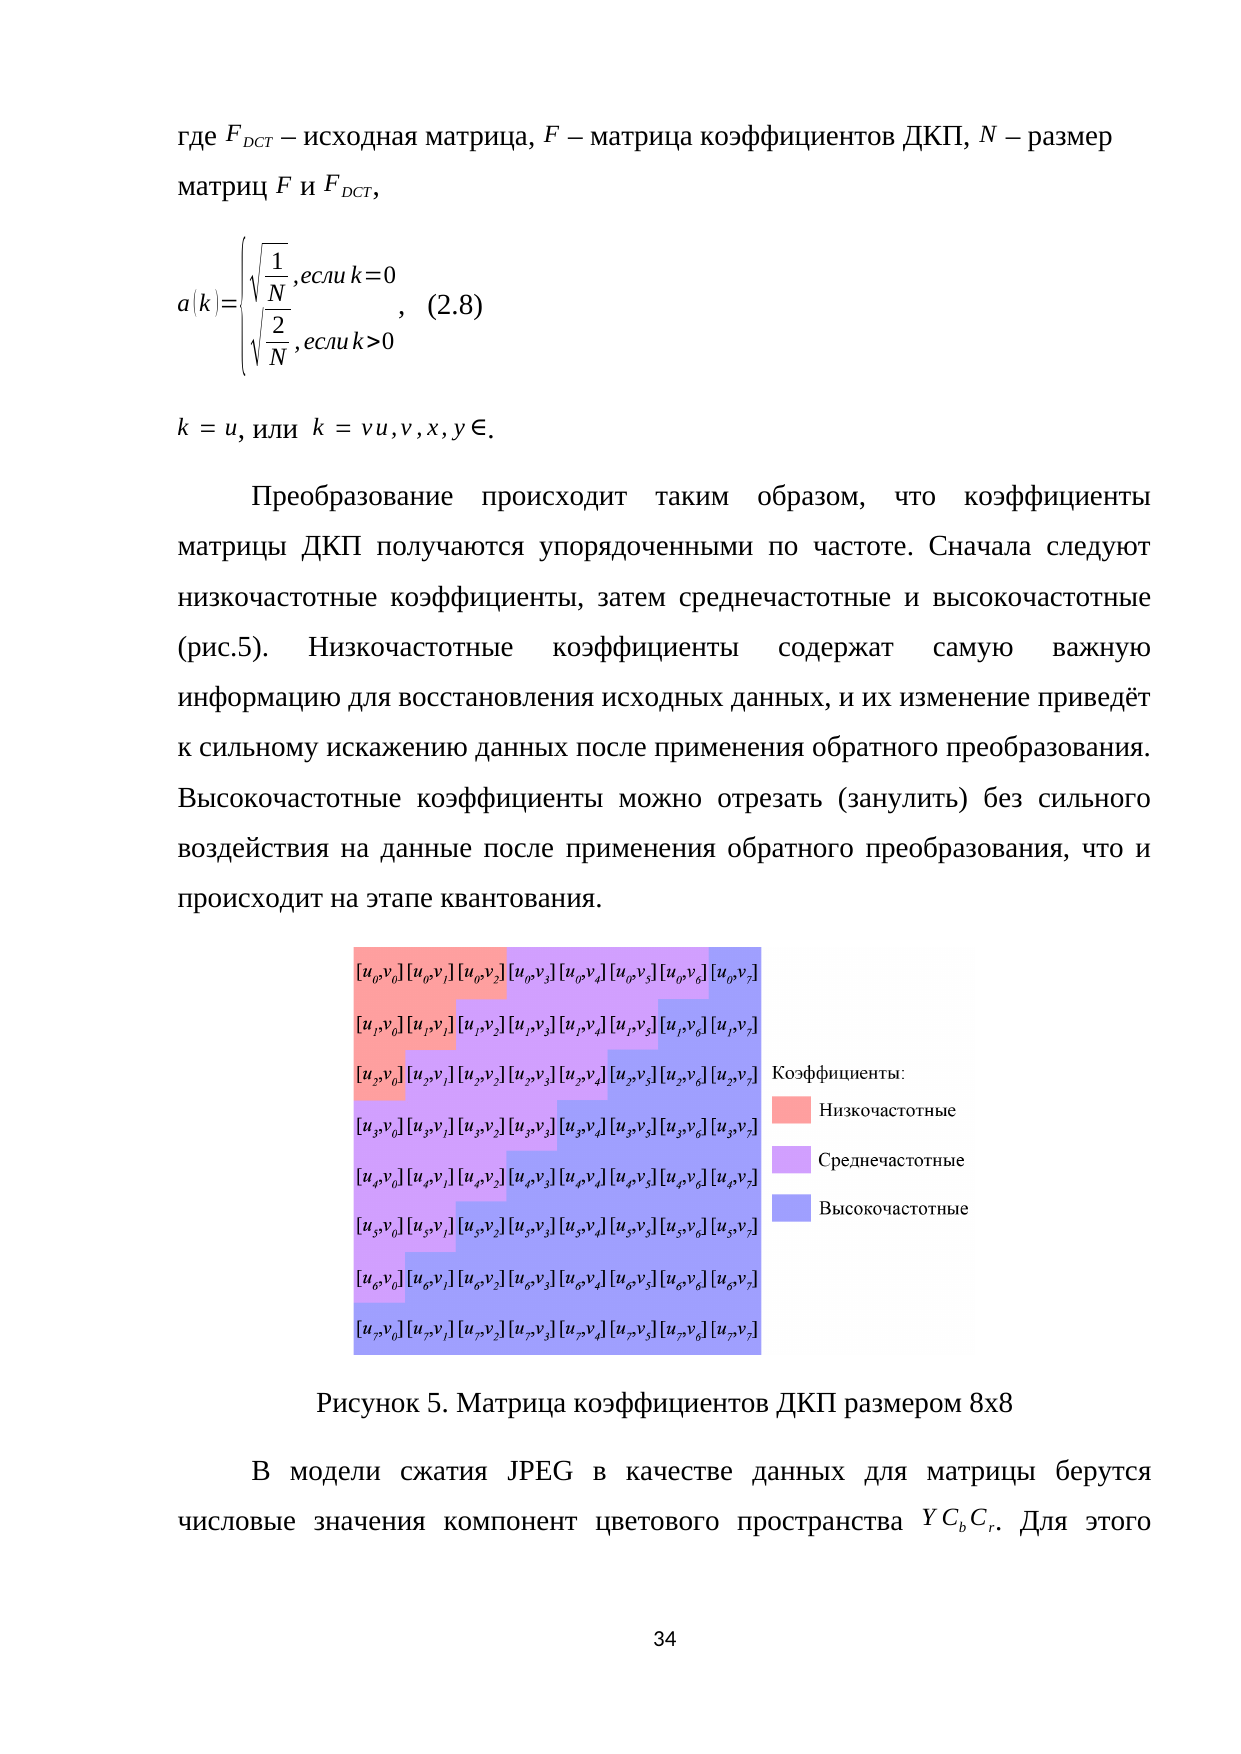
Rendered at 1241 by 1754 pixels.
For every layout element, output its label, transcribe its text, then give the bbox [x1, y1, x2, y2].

text Преобразование происходит таким образом, что коэффициенты матрицы ДКП получаются упорядоченными по частоте. Сначала следуют низкочастотные коэффициенты, затем среднечастотные и высокочастотные (рис.5). Низкочастотные коэффициенты содержат самую важную информацию для восстановления исходных данных, и их изменение приведёт к сильному искажению данных после применения обратного преобразования. Высокочастотные коэффициенты можно отрезать (занулить) без сильного воздействия на данные после применения обратного преобразования, что и происходит на этапе квантования. [177, 478, 1152, 914]
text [177, 1453, 1152, 1536]
text = , или = . [177, 411, 1152, 444]
text где – исходная матрица, – матрица коэффициентов ДКП, – размер матриц и , [177, 118, 1152, 202]
picture [353, 947, 976, 1355]
text , (2.8) [177, 235, 1152, 378]
text Рисунок 5. Матрица коэффициентов ДКП размером 8х8 [177, 1386, 1152, 1419]
